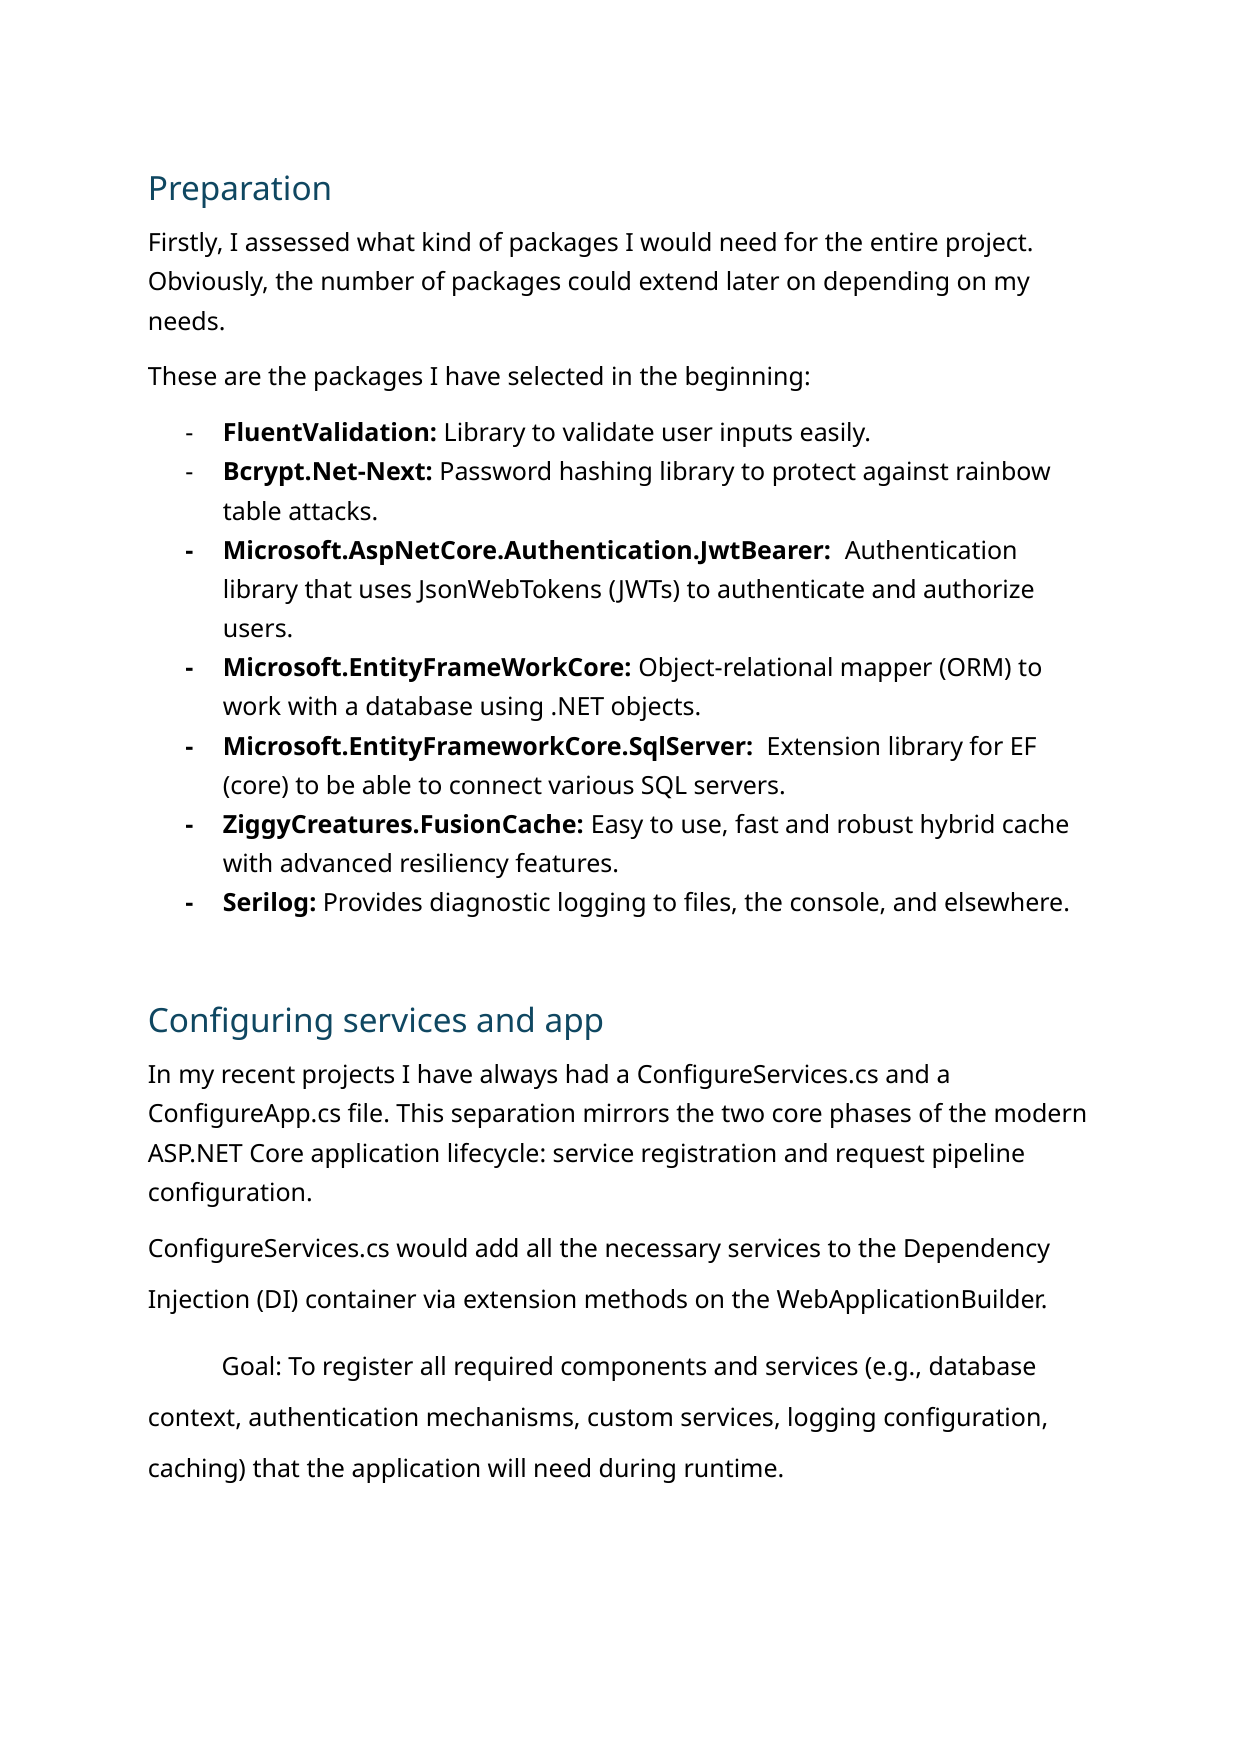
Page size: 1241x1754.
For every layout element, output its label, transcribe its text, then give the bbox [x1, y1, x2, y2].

list Microsoft.EntityFrameWorkCore: Object-relational mapper (ORM) to work with a database using .NET objects. [185, 650, 1093, 723]
list Serilog: Provides diagnostic logging to files, the console, and elsewhere. [185, 885, 1093, 919]
list ZiggyCreatures.FusionCache: Easy to use, fast and robust hybrid cache with advanced resiliency features. [185, 806, 1093, 880]
subtitle Preparation [148, 164, 1093, 210]
subtitle Configuring services and app [148, 996, 1093, 1042]
text ConfigureServices.cs would add all the necessary services to the Dependency Injection (DI) container via extension methods on the WebApplicationBuilder. [148, 1230, 1093, 1315]
text Goal: To register all required components and services (e.g., database context, authentication mechanisms, custom services, logging configuration, caching) that the application will need during runtime. [148, 1349, 1093, 1485]
list Microsoft.AspNetCore.Authentication.JwtBearer: Authentication library that uses JsonWebTokens (JWTs) to authenticate and authorize users. [185, 532, 1093, 645]
list FluentValidation: Library to validate user inputs easily. [185, 415, 1093, 449]
text Firstly, I assessed what kind of packages I would need for the entire project. Obviously, the number of packages could extend later on depending on my needs. [148, 225, 1093, 337]
text In my recent projects I have always had a ConfigureServices.cs and a ConfigureApp.cs file. This separation mirrors the two core phases of the modern ASP.NET Core application lifecycle: service registration and request pipeline configuration. [148, 1057, 1093, 1208]
text These are the packages I have selected in the beginning: [148, 359, 1093, 393]
list Microsoft.EntityFrameworkCore.SqlServer: Extension library for EF (core) to be able to connect various SQL servers. [185, 728, 1093, 801]
list Bcrypt.Net-Next: Password hashing library to protect against rainbow table attacks. [185, 454, 1093, 527]
